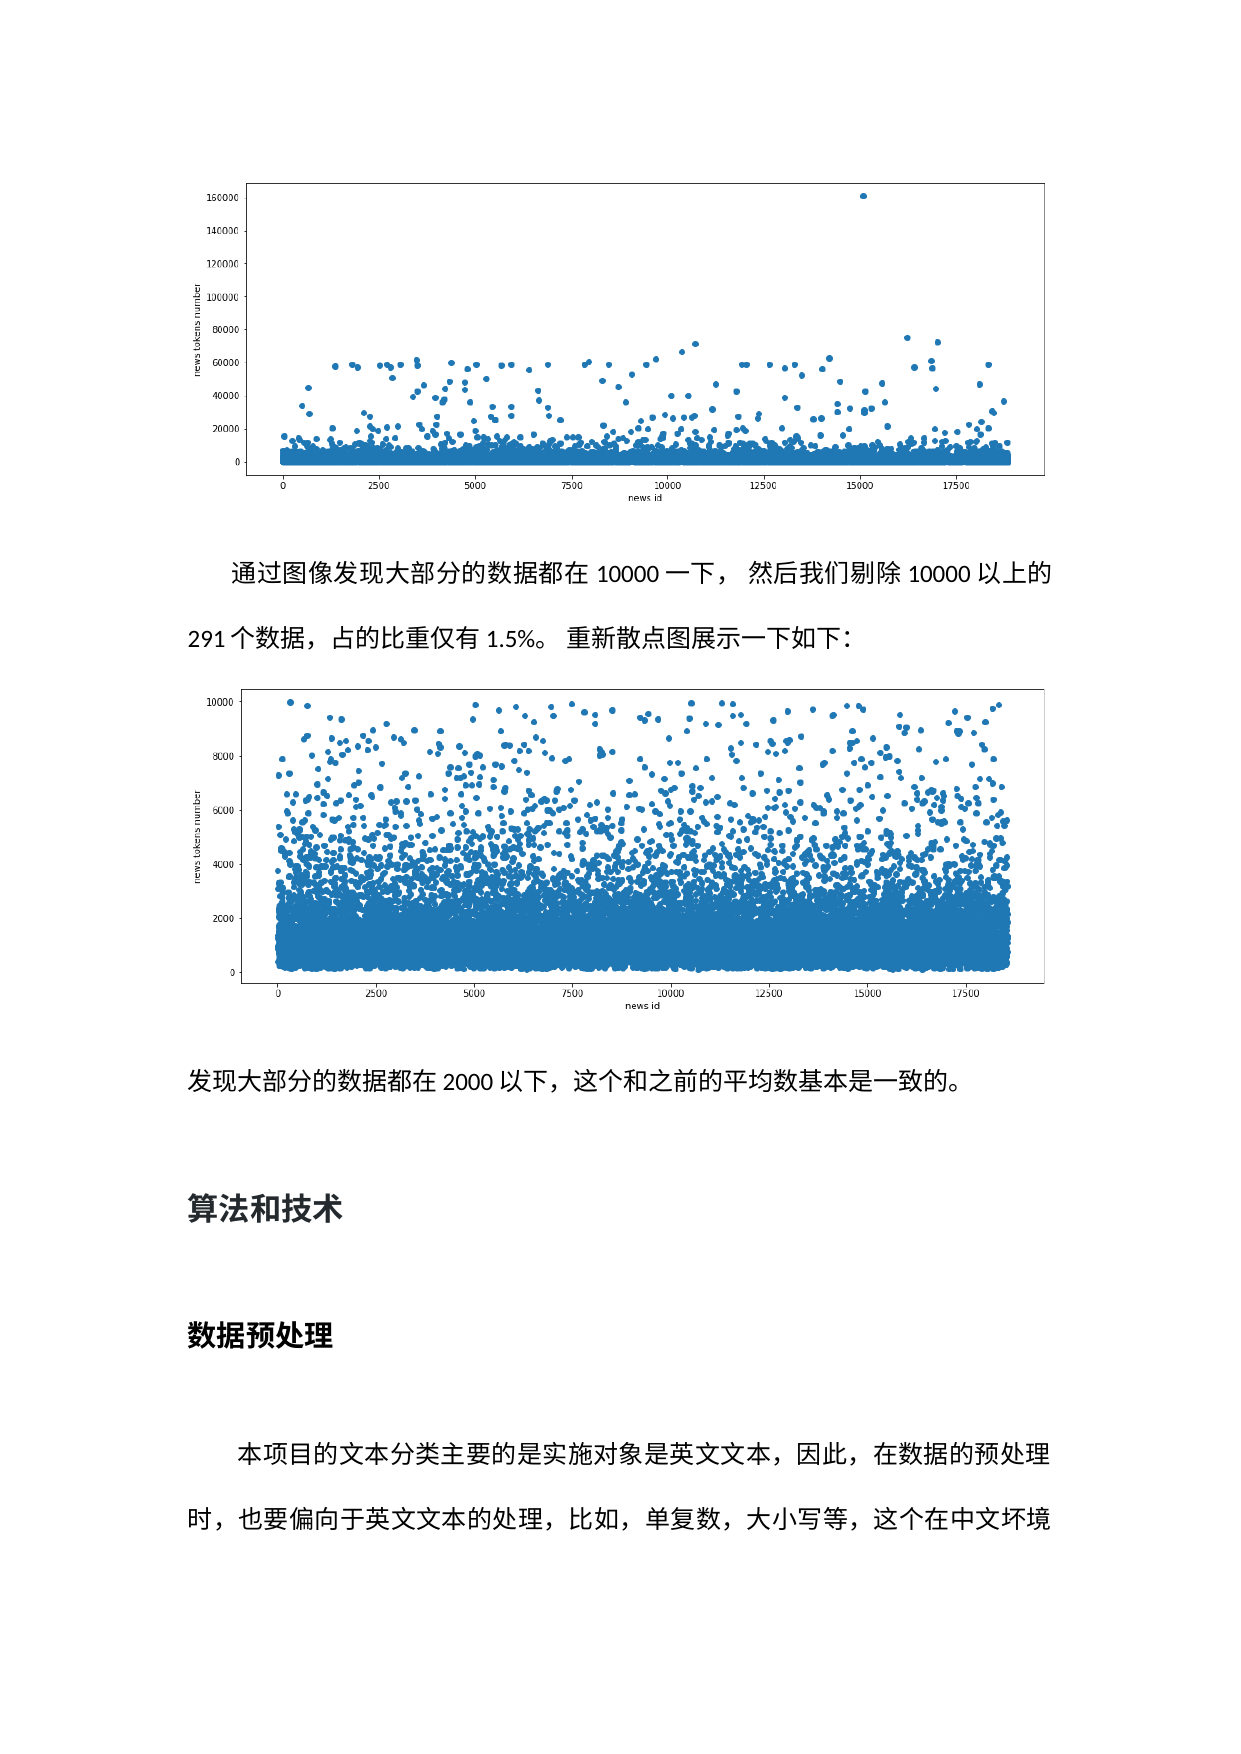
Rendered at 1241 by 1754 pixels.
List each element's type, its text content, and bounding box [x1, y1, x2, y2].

picture [187, 173, 1053, 509]
picture [187, 679, 1053, 1017]
subtitle 算法和技术 [187, 1174, 1053, 1239]
text 发现大部分的数据都在2000以下，这个和之前的平均数基本是一致的。 [187, 1047, 1053, 1112]
text 通过图像发现大部分的数据都在10000一下， 然后我们剔除10000以上的291个数据，占的比重仅有1.5%。 重新散点图展示一下如下： [187, 539, 1053, 669]
subtitle 数据预处理 [187, 1302, 1053, 1367]
text 本项目的文本分类主要的是实施对象是英文文本，因此，在数据的预处理时，也要偏向于英文文本的处理，比如，单复数，大小写等，这个在中文坏境中时不用考虑的。 中英文共同的要处理的部分，包括停用词的处理，标点符号，词性等处理。 [187, 1420, 1053, 1550]
